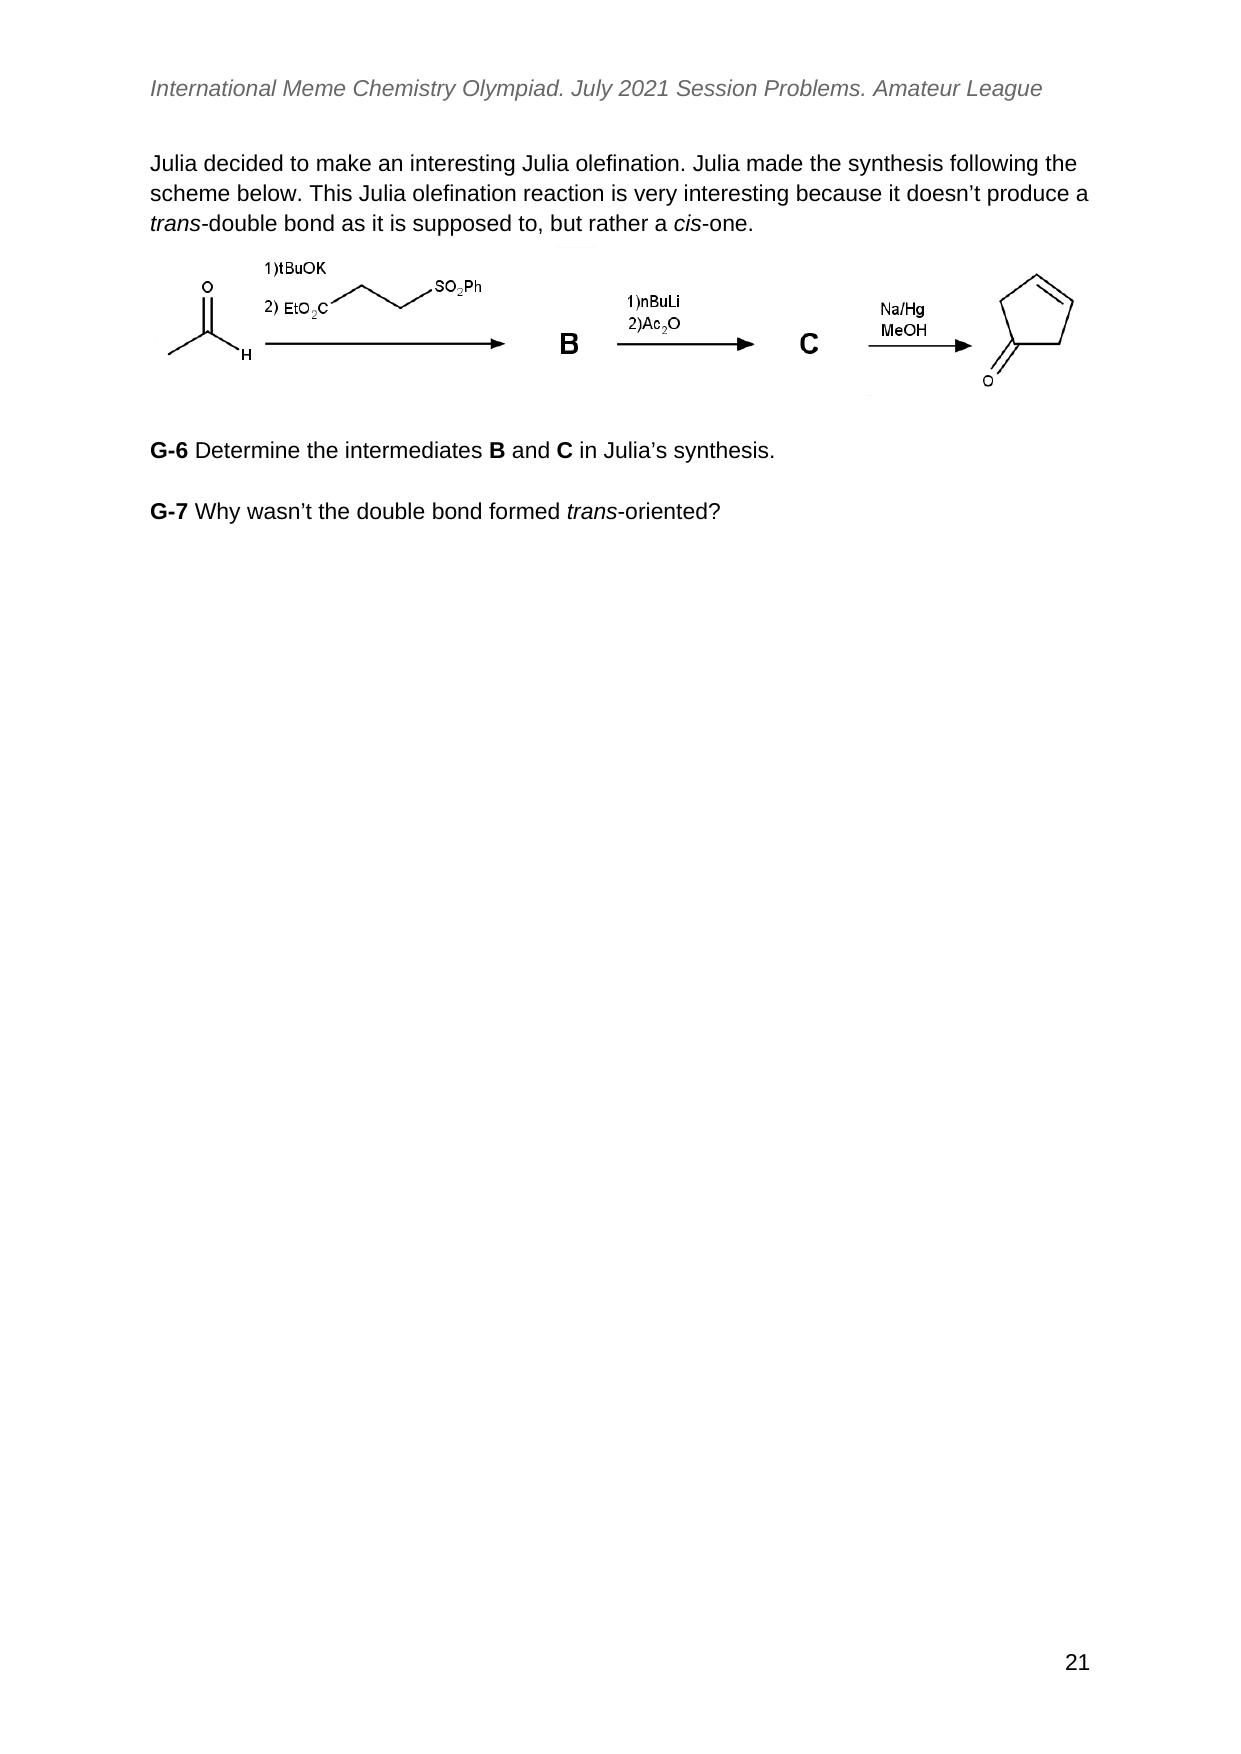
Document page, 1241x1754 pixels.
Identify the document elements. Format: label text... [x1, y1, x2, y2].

picture [150, 240, 1091, 404]
text Julia decided to make an interesting Julia olefination. Julia made the synthesis following the scheme below. This Julia olefination reaction is very interesting because it doesn’t produce a trans-double bond as it is supposed to, but rather a cis-one. [150, 150, 1090, 240]
text G-6 Determine the intermediates B and C in Julia’s synthesis. [150, 437, 1090, 463]
text G-7 Why wasn’t the double bond formed trans-oriented? [150, 498, 1090, 524]
